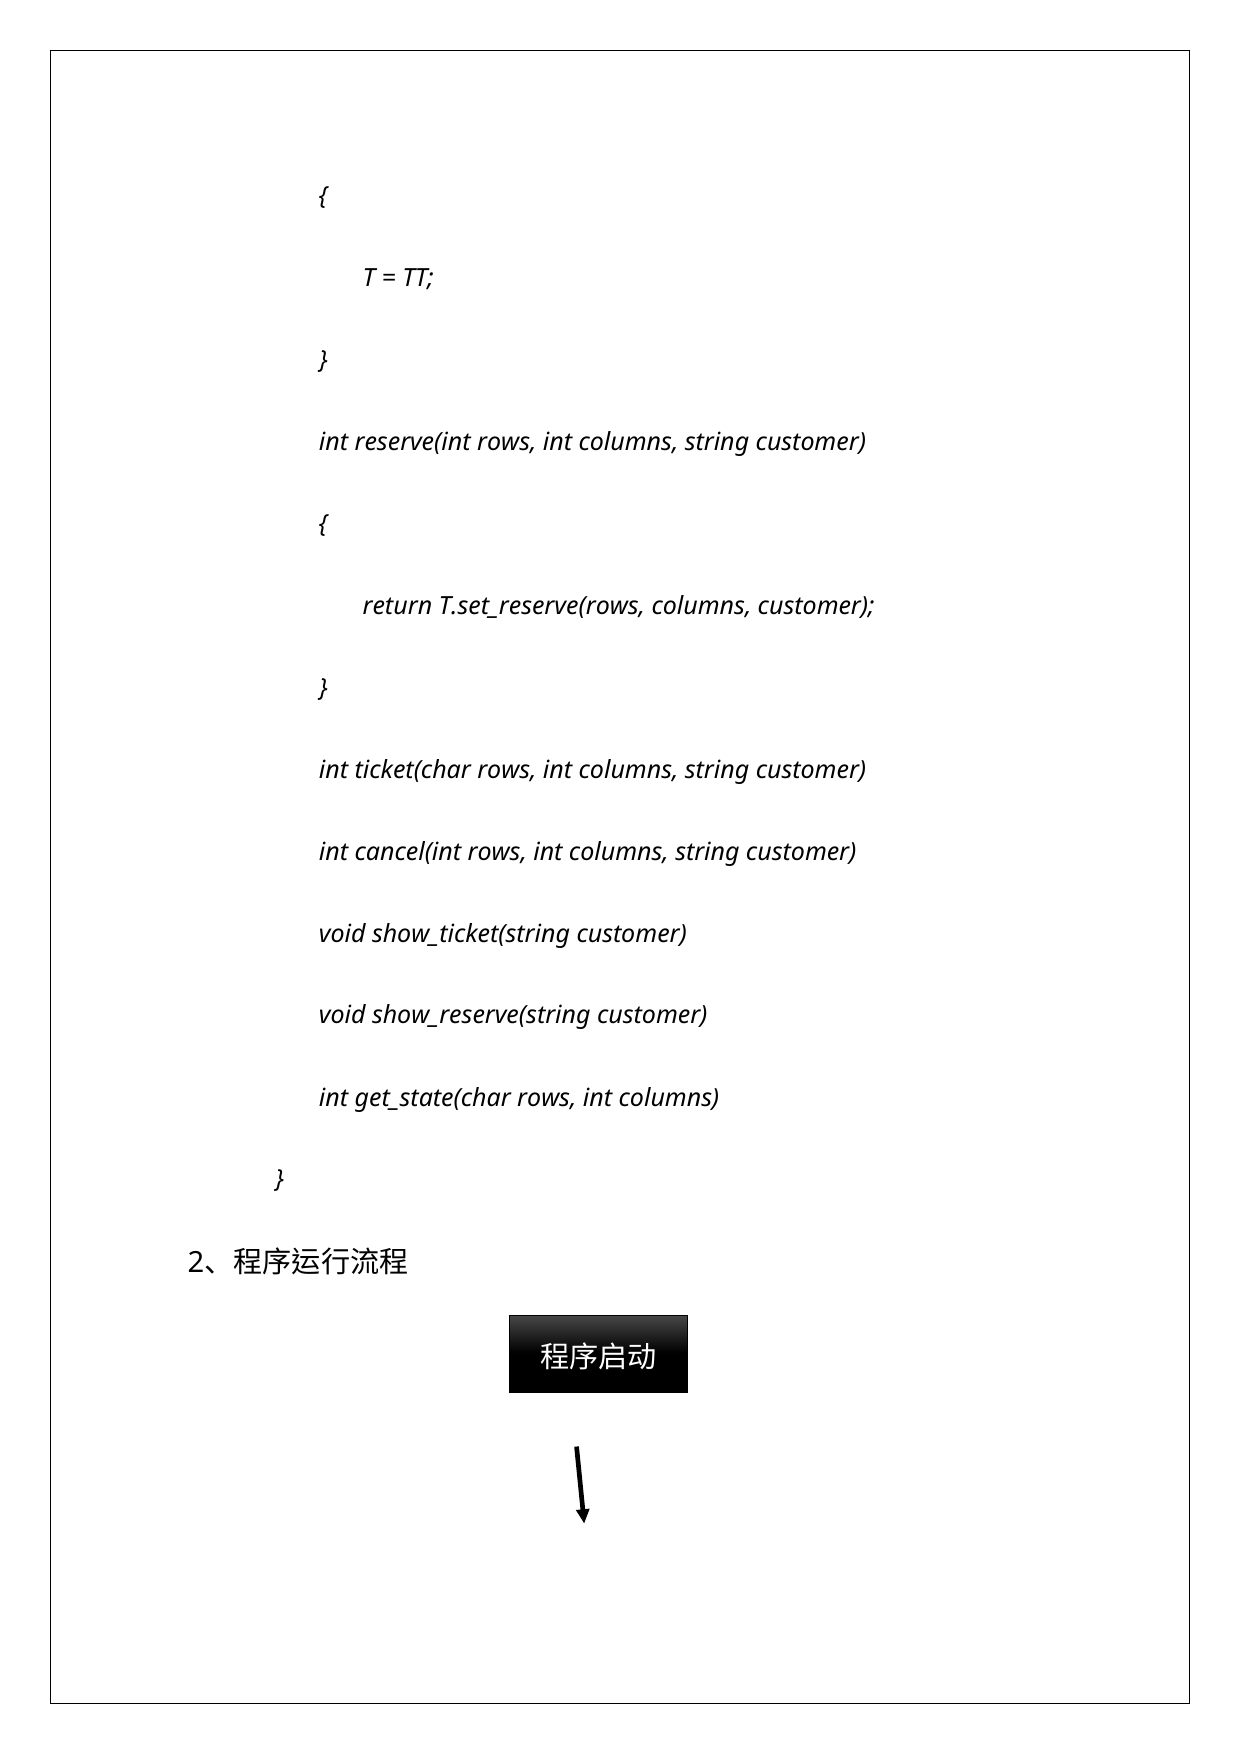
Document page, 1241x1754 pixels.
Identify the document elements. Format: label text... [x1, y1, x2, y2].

text 2、程序运行流程 [187, 1228, 1053, 1293]
text { [275, 162, 1053, 227]
text } [275, 326, 1053, 391]
text T = TT; [275, 244, 1053, 309]
text int ticket(char rows, int columns, string customer) [275, 736, 1053, 801]
text void show_reserve(string customer) [275, 982, 1053, 1047]
text int cancel(int rows, int columns, string customer) [275, 818, 1053, 883]
text return T.set_reserve(rows, columns, customer); [275, 572, 1053, 637]
text int reserve(int rows, int columns, string customer) [275, 408, 1053, 473]
text } [275, 654, 1053, 719]
text { [275, 490, 1053, 555]
text } [275, 1146, 1053, 1211]
text int get_state(char rows, int columns) [275, 1064, 1053, 1129]
text void show_ticket(string customer) [275, 900, 1053, 965]
